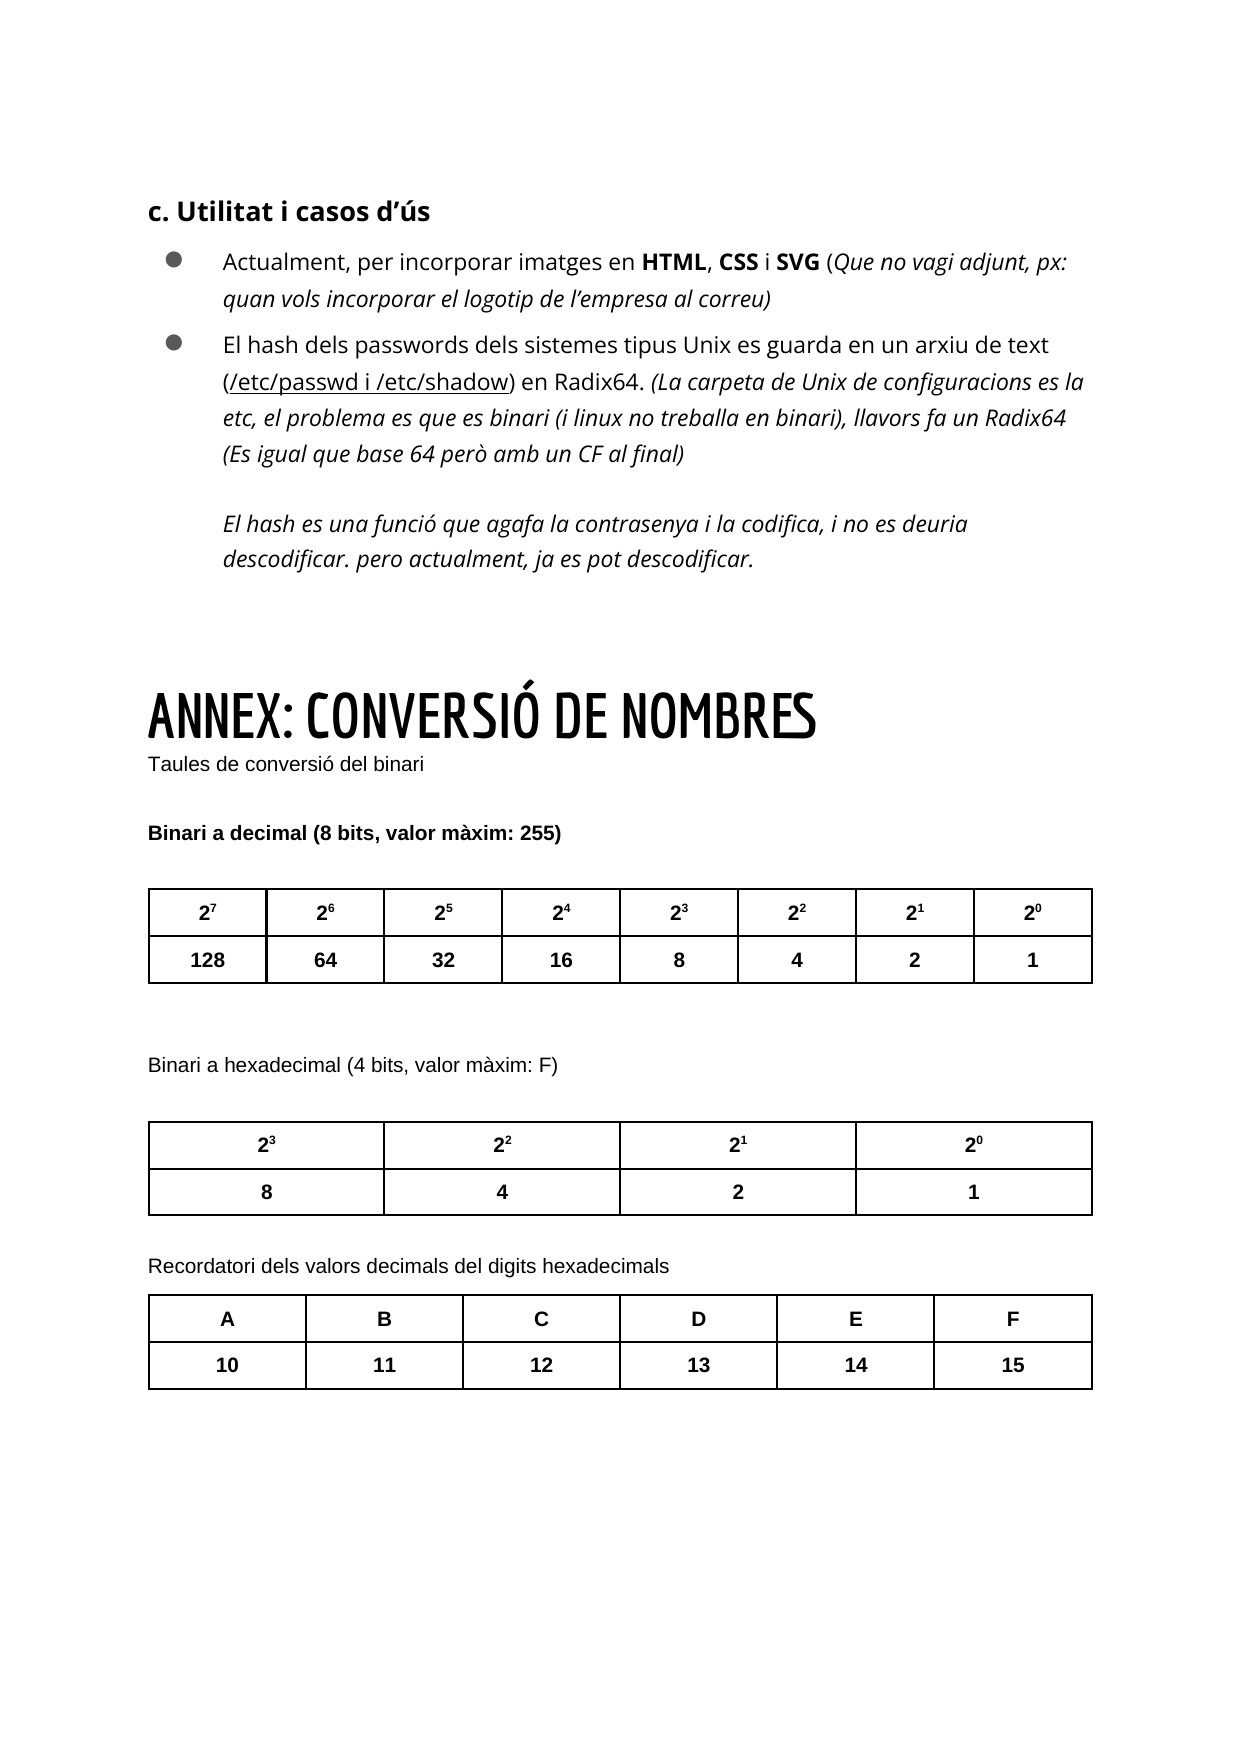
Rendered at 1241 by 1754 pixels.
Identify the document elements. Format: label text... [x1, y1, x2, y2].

table_cell 10 [150, 1343, 305, 1388]
table_cell 128 [150, 937, 265, 982]
table_cell 12 [464, 1343, 619, 1388]
text El hash es una funció que agafa la contrasenya i la codifica, i no es deuria descodificar. pero actualment, ja es pot descodificar. [223, 507, 1090, 575]
table_cell 11 [307, 1343, 462, 1388]
table_header C [464, 1296, 619, 1341]
table_header 24 [503, 890, 619, 935]
table_cell 15 [935, 1343, 1091, 1388]
table_header 21 [857, 890, 973, 935]
table_cell 1 [975, 937, 1091, 982]
table_cell 13 [621, 1343, 776, 1388]
subtitle Binari a hexadecimal (4 bits, valor màxim: F) [148, 1053, 1090, 1077]
table_header 26 [268, 890, 383, 935]
subtitle Recordatori dels valors decimals del digits hexadecimals [148, 1254, 1090, 1278]
table_header F [935, 1296, 1091, 1341]
table_header 21 [621, 1123, 855, 1167]
table_cell 32 [385, 937, 501, 982]
table_cell 14 [778, 1343, 933, 1388]
table_header 23 [621, 890, 737, 935]
table_cell 4 [385, 1170, 619, 1214]
table_cell 16 [503, 937, 619, 982]
table_cell 2 [857, 937, 973, 982]
table_cell 8 [621, 937, 737, 982]
table_cell 64 [268, 937, 383, 982]
table_header 20 [975, 890, 1091, 935]
title ANNEX: CONVERSIÓ DE NOMBRES [148, 680, 1090, 751]
list Actualment, per incorporar imatges en HTML, CSS i SVG (Que no vagi adjunt, px: quan vols incorporar el logotip de l’empresa al correu) [185, 235, 1090, 314]
subtitle c. Utilitat i casos d’ús [148, 192, 1090, 229]
table_cell 4 [739, 937, 855, 982]
table_cell 1 [857, 1170, 1091, 1214]
table_header 22 [739, 890, 855, 935]
subtitle Binari a decimal (8 bits, valor màxim: 255) [148, 821, 1090, 844]
table_header E [778, 1296, 933, 1341]
title Taules de conversió del binari [148, 751, 1090, 775]
table_header 20 [857, 1123, 1091, 1167]
table_header D [621, 1296, 776, 1341]
table_header 25 [385, 890, 501, 935]
table_header A [150, 1296, 305, 1341]
table_cell 2 [621, 1170, 855, 1214]
table_header 23 [150, 1123, 383, 1167]
table_header 27 [150, 890, 265, 935]
table_header B [307, 1296, 462, 1341]
list El hash dels passwords dels sistemes tipus Unix es guarda en un arxiu de text (/etc/passwd i /etc/shadow) en Radix64. (La carpeta de Unix de configuracions es la etc, el problema es que es binari (i linux no treballa en binari), llavors fa un Radix64 (Es igual que base 64 però amb un CF al final) [185, 318, 1090, 469]
table_header 22 [385, 1123, 619, 1167]
table_cell 8 [150, 1170, 383, 1214]
